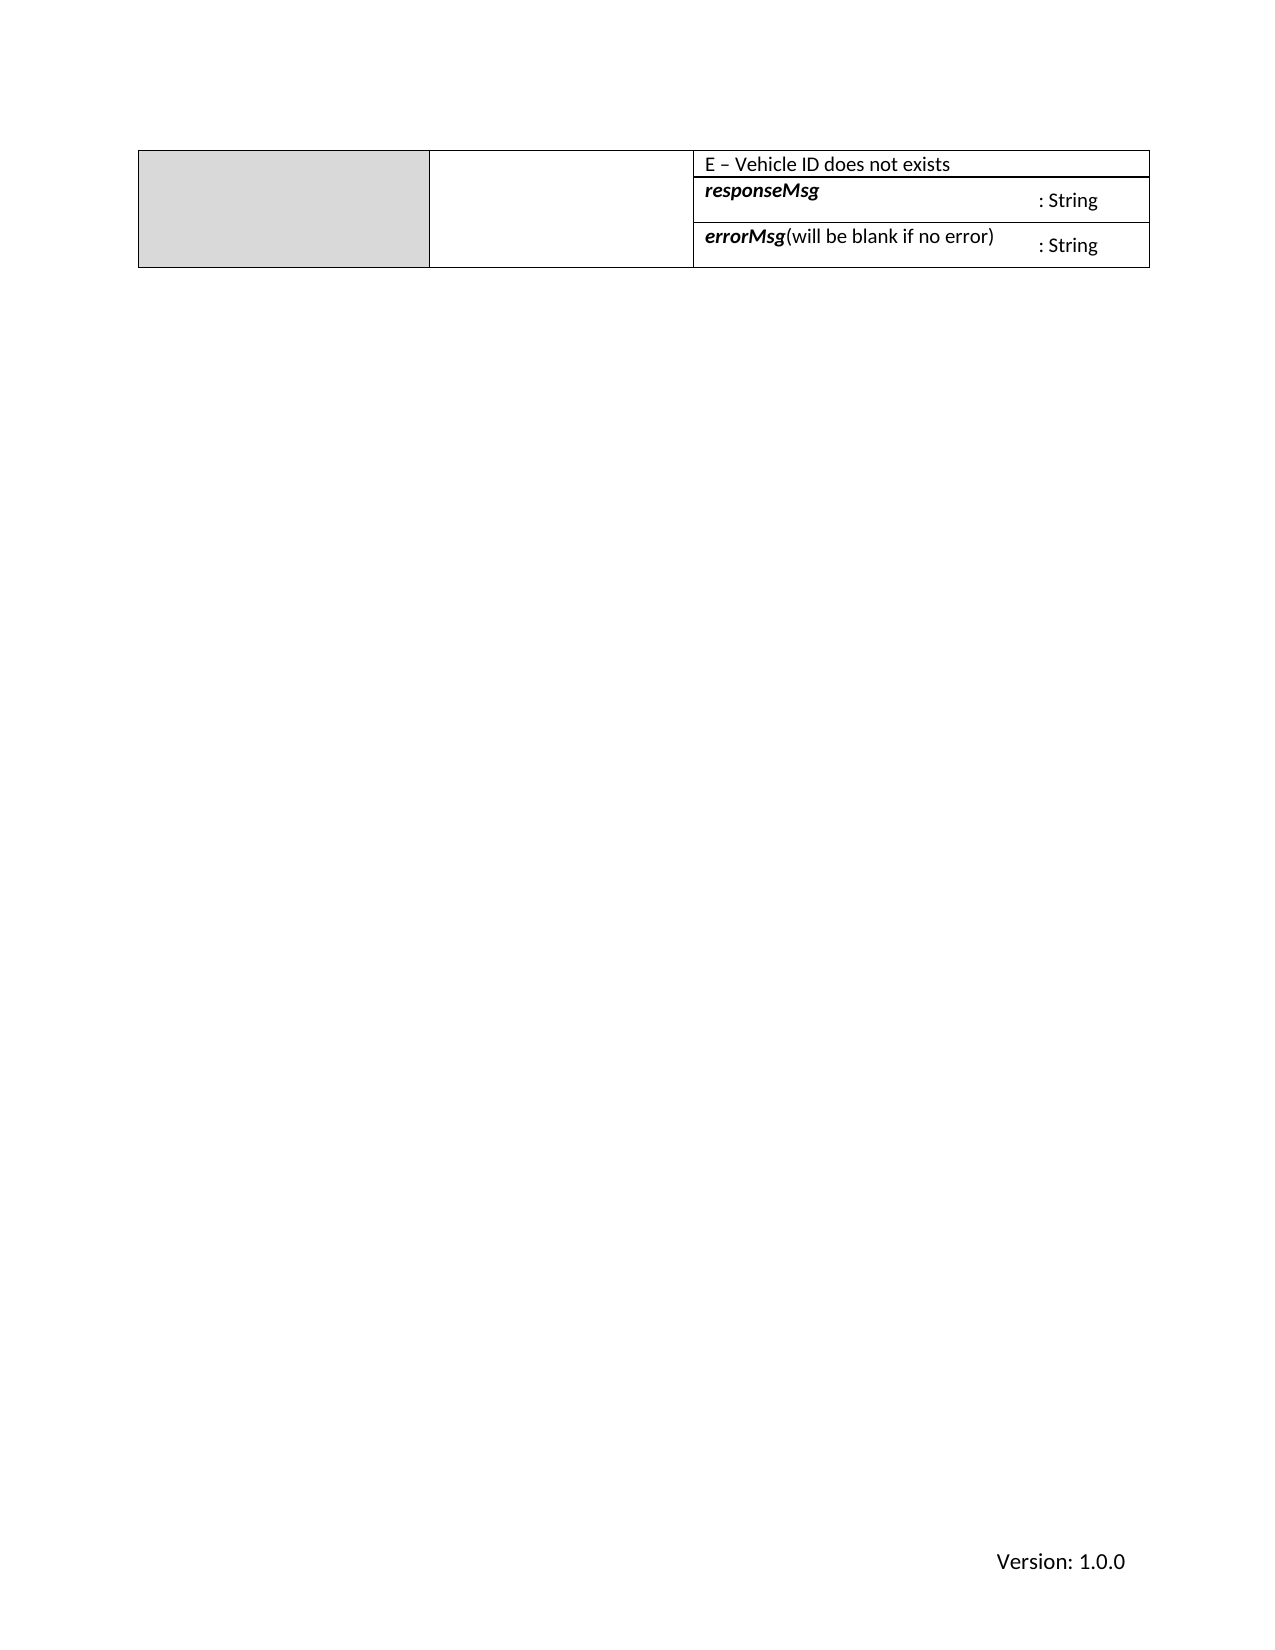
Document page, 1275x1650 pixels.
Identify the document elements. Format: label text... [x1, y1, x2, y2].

table_cell responseMsg [694, 178, 1027, 222]
table_cell [1027, 151, 1149, 176]
table_cell errorMsg(will be blank if no error) [694, 223, 1027, 267]
table_cell : String [1027, 178, 1149, 222]
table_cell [430, 151, 693, 267]
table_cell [694, 151, 1027, 176]
table_cell : String [1027, 223, 1149, 267]
table_cell Output [139, 151, 429, 267]
